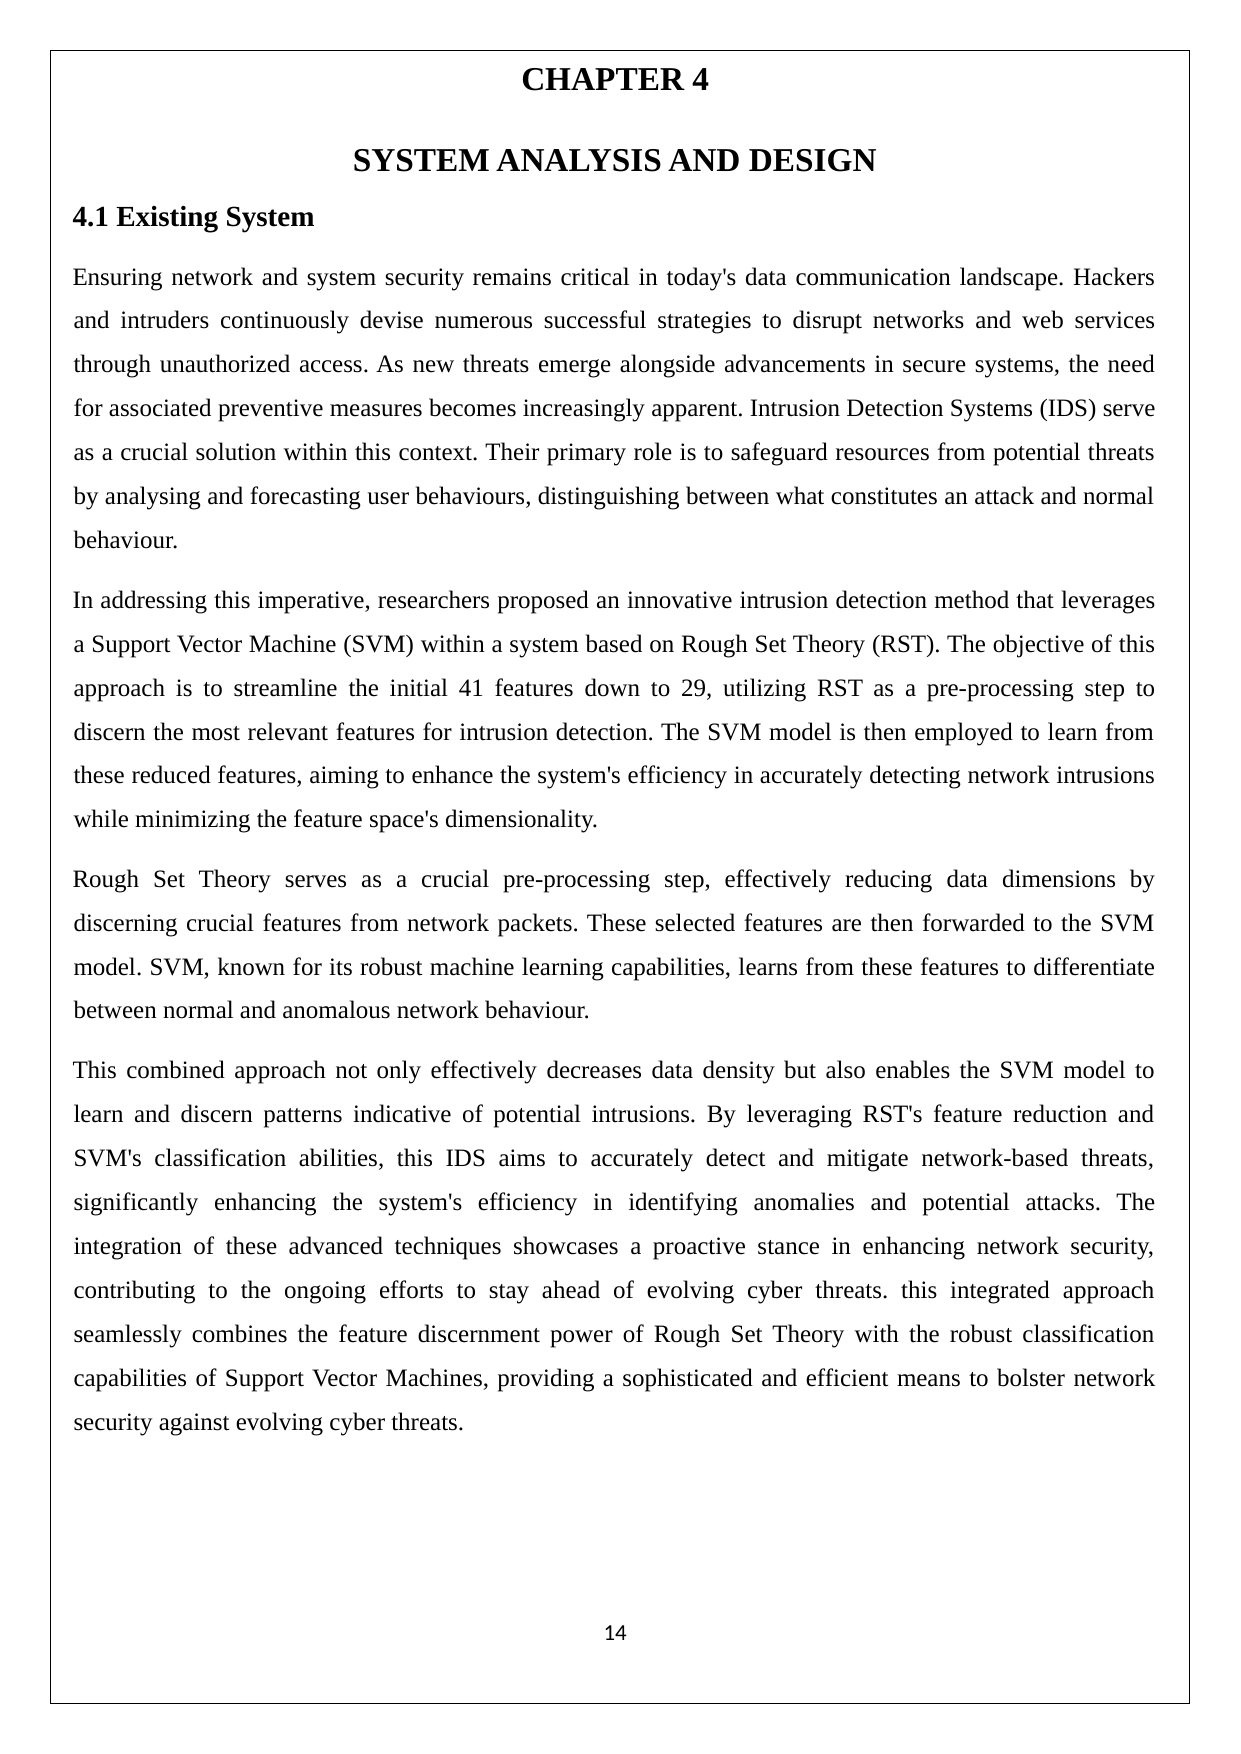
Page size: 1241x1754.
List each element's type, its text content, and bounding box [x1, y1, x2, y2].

text CHAPTER 4 [124, 59, 1106, 97]
text Ensuring network and system security remains critical in today's data communication landscape. Hackers and intruders continuously devise numerous successful strategies to disrupt networks and web services through unauthorized access. As new threats emerge alongside advancements in secure systems, the need for associated preventive measures becomes increasingly apparent. Intrusion Detection Systems (IDS) serve as a crucial solution within this context. Their primary role is to safeguard resources from potential threats by analysing and forecasting user behaviours, distinguishing between what constitutes an attack and normal behaviour. [72, 262, 1156, 554]
text This combined approach not only effectively decreases data density but also enables the SVM model to learn and discern patterns indicative of potential intrusions. By leveraging RST's feature reduction and SVM's classification abilities, this IDS aims to accurately detect and mitigate network-based threats, significantly enhancing the system's efficiency in identifying anomalies and potential attacks. The integration of these advanced techniques showcases a proactive stance in enhancing network security, contributing to the ongoing efforts to stay ahead of evolving cyber threats. this integrated approach seamlessly combines the feature discernment power of Rough Set Theory with the robust classification capabilities of Support Vector Machines, providing a sophisticated and efficient means to bolster network security against evolving cyber threats. [72, 1055, 1156, 1435]
text In addressing this imperative, researchers proposed an innovative intrusion detection method that leverages a Support Vector Machine (SVM) within a system based on Rough Set Theory (RST). The objective of this approach is to streamline the initial 41 features down to 29, utilizing RST as a pre-processing step to discern the most relevant features for intrusion detection. The SVM model is then employed to learn from these reduced features, aiming to enhance the system's efficiency in accurately detecting network intrusions while minimizing the feature space's dimensionality. [72, 585, 1156, 833]
subtitle 4.1 Existing System [72, 199, 1156, 233]
text Rough Set Theory serves as a crucial pre-processing step, effectively reducing data dimensions by discerning crucial features from network packets. These selected features are then forwarded to the SVM model. SVM, known for its robust machine learning capabilities, learns from these features to differentiate between normal and anomalous network behaviour. [72, 864, 1156, 1024]
subtitle SYSTEM ANALYSIS AND DESIGN [124, 140, 1105, 178]
